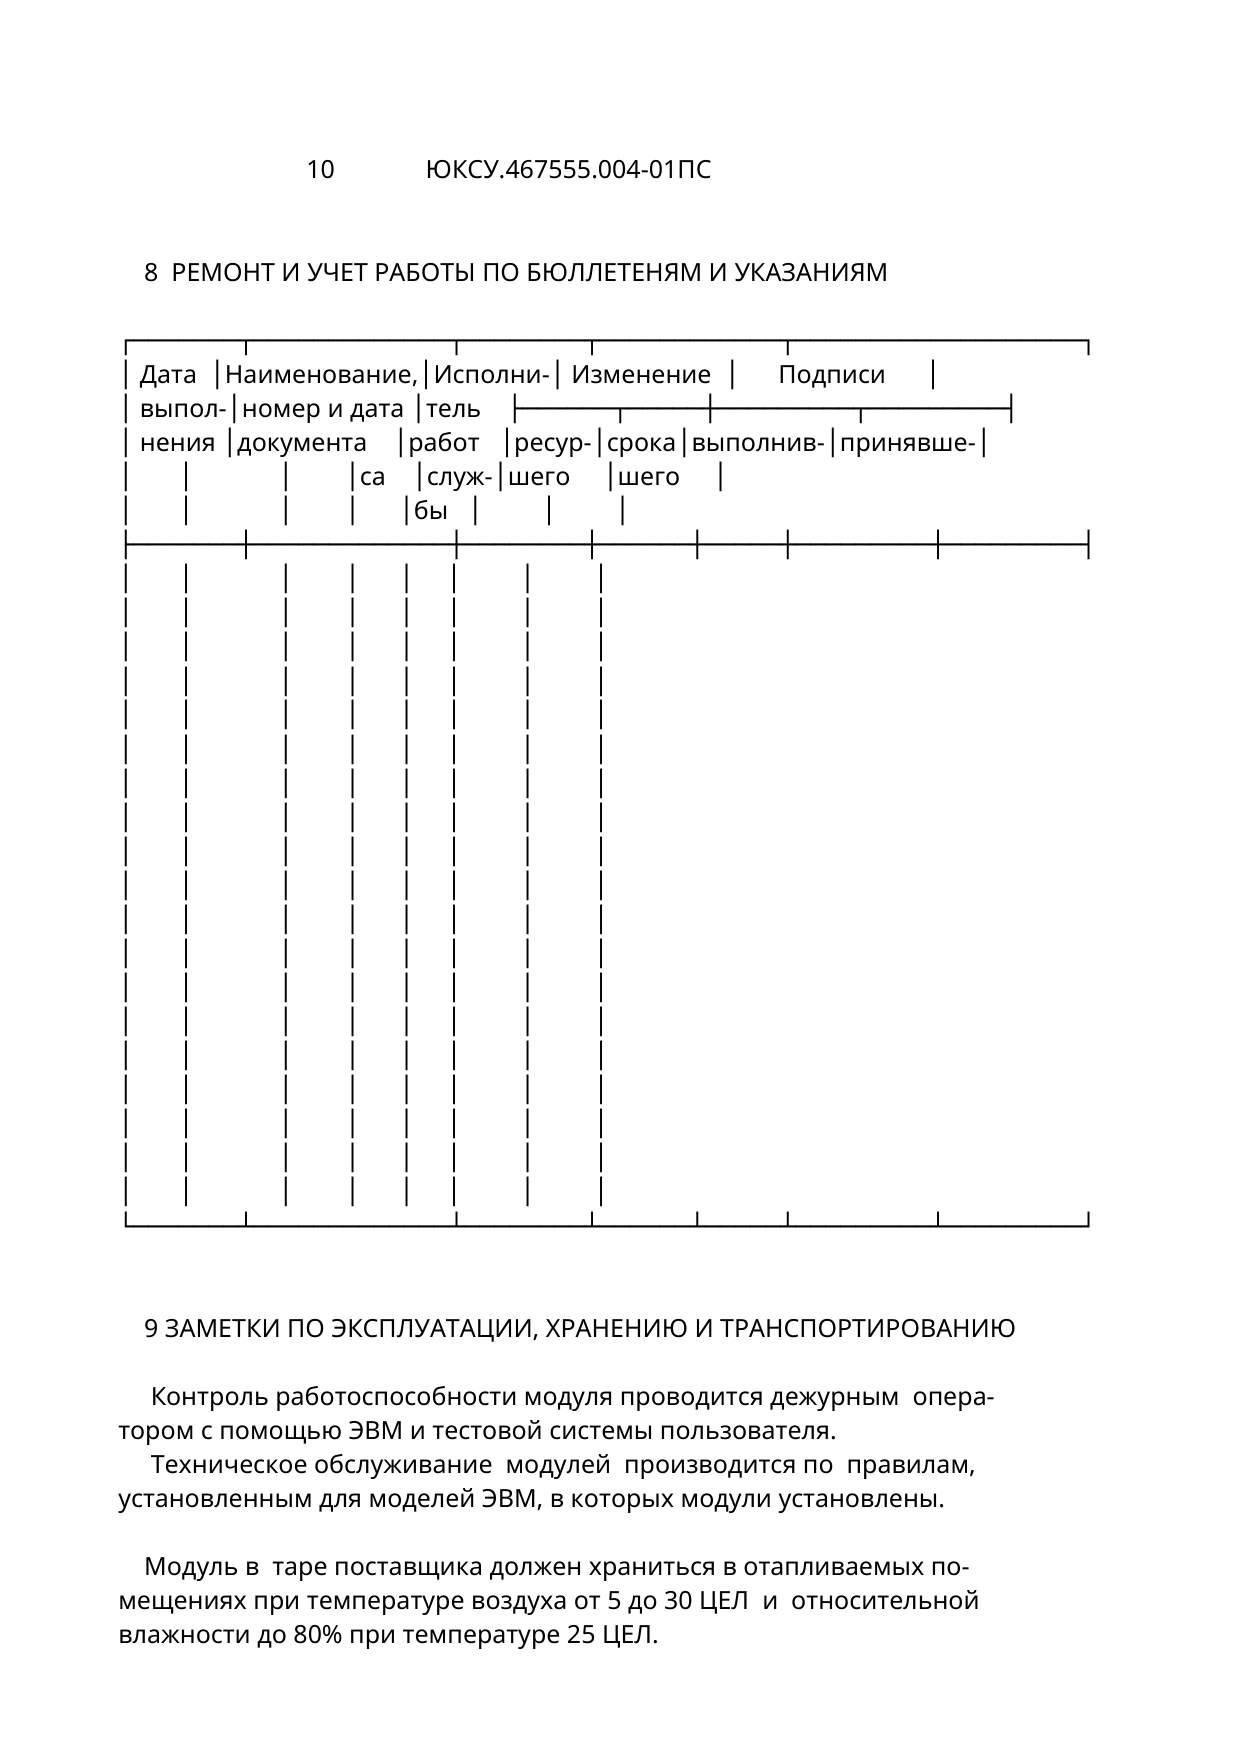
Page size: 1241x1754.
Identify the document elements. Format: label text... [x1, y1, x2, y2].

text │ │ │ │ │ │ │ │ [118, 1072, 1193, 1106]
text │ │ │ │ │ │ │ │ [118, 697, 1193, 731]
text │ │ │ │ │ │ │ │ [118, 936, 1193, 970]
text │ │ │ │ │бы │ │ │ [118, 493, 1193, 527]
text │ │ │ │ │ │ │ │ [118, 970, 1193, 1004]
text 10 ЮКСУ.467555.004-01ПС [118, 152, 1193, 186]
text │ │ │ │са │служ-│шего │шего │ [118, 459, 1193, 493]
text │ │ │ │ │ │ │ │ [118, 1004, 1193, 1038]
text тором с помощью ЭВМ и тестовой системы пользователя. [118, 1412, 1193, 1447]
text 8 РЕМОНТ И УЧЕТ РАБОТЫ ПО БЮЛЛЕТЕНЯМ И УКАЗАНИЯМ [118, 254, 1193, 288]
text │ │ │ │ │ │ │ │ [118, 629, 1193, 663]
text ├───────┼─────────────┼────────┼──────┼─────┼─────────┼─────────┤ [118, 527, 1193, 561]
text мещениях при температуре воздуха от 5 до 30 ЦЕЛ и относительной [118, 1583, 1193, 1617]
text │ Дата │Наименование,│Исполни-│ Изменение │ Подписи │ [118, 357, 1193, 391]
text 9 ЗАМЕТКИ ПО ЭКСПЛУАТАЦИИ, ХРАНЕНИЮ И ТРАНСПОРТИРОВАНИЮ [118, 1310, 1193, 1344]
text │ │ │ │ │ │ │ │ [118, 799, 1193, 833]
text │ │ │ │ │ │ │ │ [118, 1140, 1193, 1174]
text Техническое обслуживание модулей производится по правилам, [118, 1447, 1193, 1481]
text │ │ │ │ │ │ │ │ [118, 731, 1193, 765]
text │ │ │ │ │ │ │ │ [118, 1174, 1193, 1208]
text Модуль в таре поставщика должен храниться в отапливаемых по- [118, 1549, 1193, 1583]
text ┌───────┬─────────────┬────────┬────────────┬───────────────────┐ [118, 322, 1193, 357]
text Контроль работоспособности модуля проводится дежурным опера- [118, 1378, 1193, 1412]
text │ │ │ │ │ │ │ │ [118, 663, 1193, 697]
text │ выпол-│номер и дата │тель ├──────┬─────┼─────────┬─────────┤ [118, 391, 1193, 425]
text │ │ │ │ │ │ │ │ [118, 1038, 1193, 1072]
text │ │ │ │ │ │ │ │ [118, 902, 1193, 936]
text │ │ │ │ │ │ │ │ [118, 765, 1193, 799]
text │ │ │ │ │ │ │ │ [118, 1106, 1193, 1140]
text │ │ │ │ │ │ │ │ [118, 833, 1193, 867]
text влажности до 80% при температуре 25 ЦЕЛ. [118, 1617, 1193, 1651]
text └───────┴─────────────┴────────┴──────┴─────┴─────────┴─────────┘ [118, 1208, 1193, 1242]
text │ │ │ │ │ │ │ │ [118, 561, 1193, 595]
text │ │ │ │ │ │ │ │ [118, 867, 1193, 902]
text │ │ │ │ │ │ │ │ [118, 595, 1193, 629]
text │ нения │документа │работ │ресур-│срока│выполнив-│принявше-│ [118, 425, 1193, 459]
text установленным для моделей ЭВМ, в которых модули установлены. [118, 1481, 1193, 1515]
